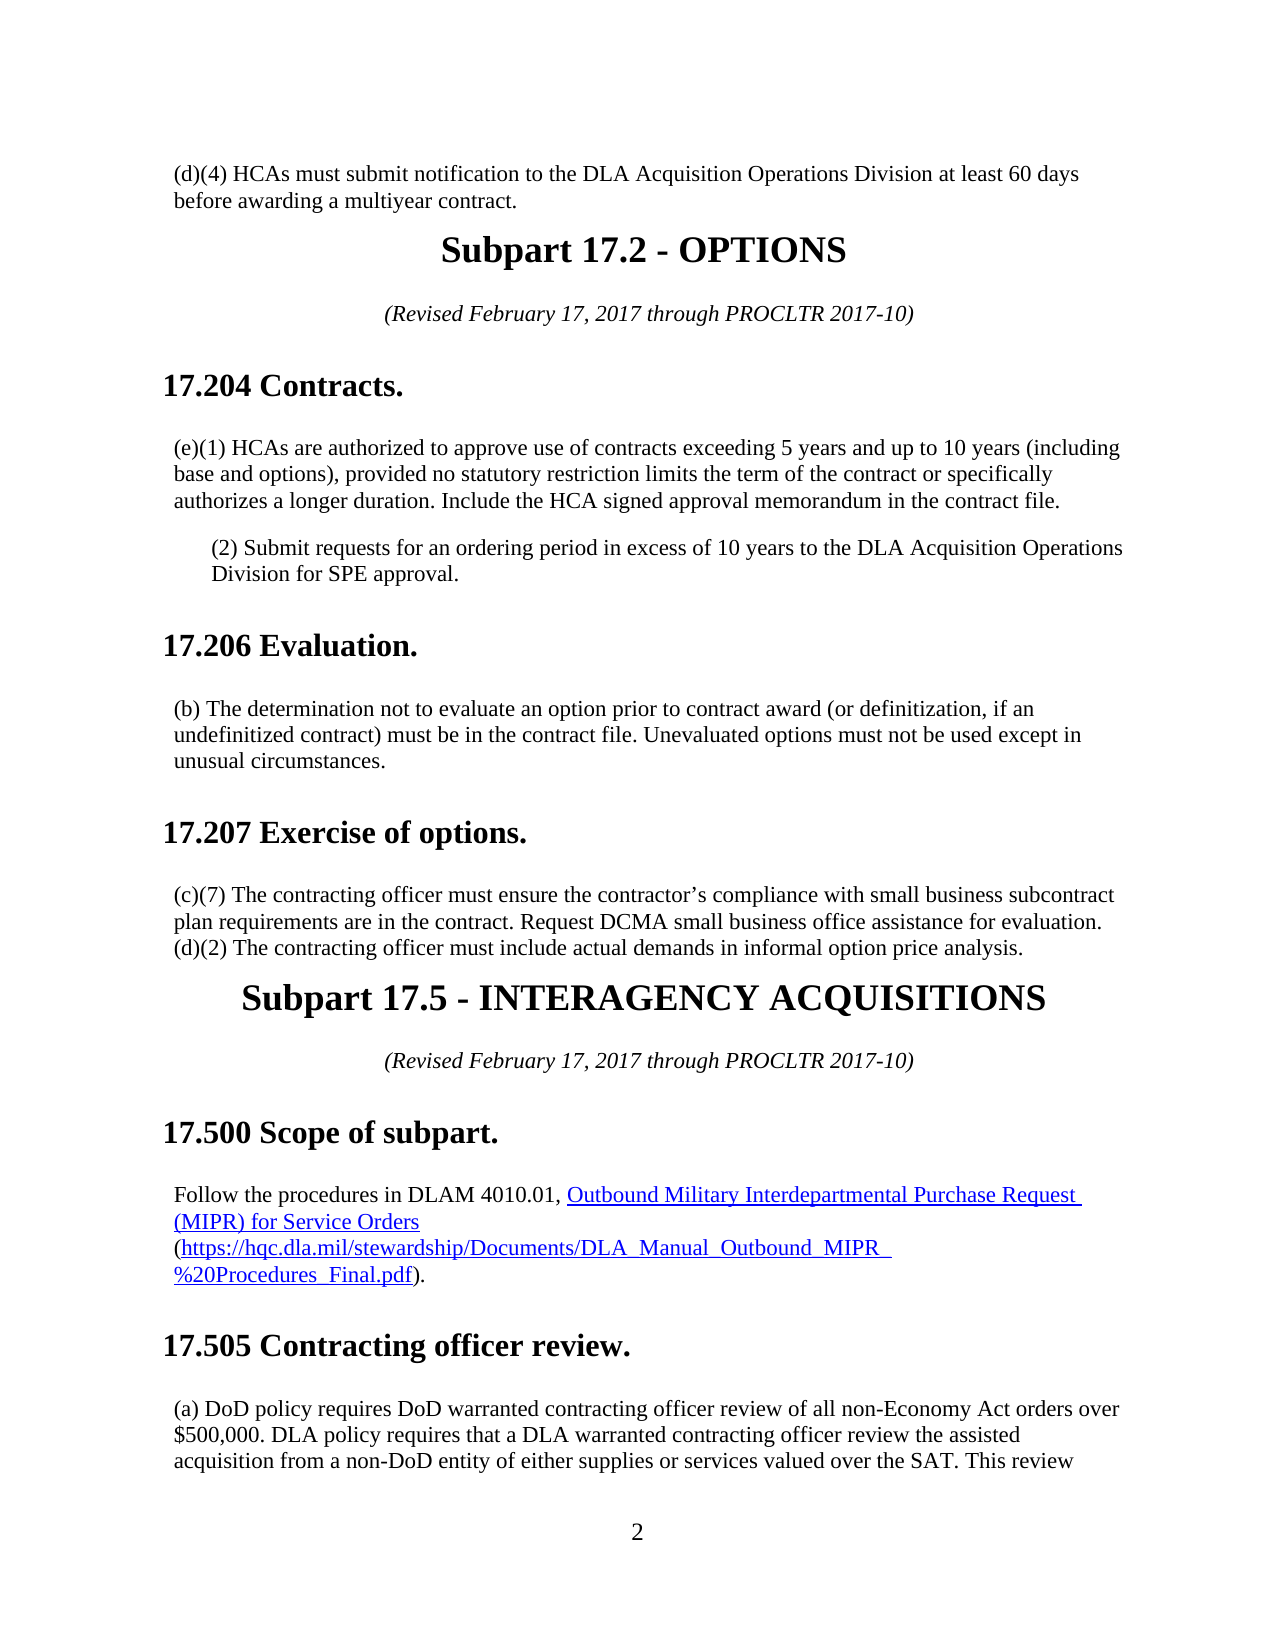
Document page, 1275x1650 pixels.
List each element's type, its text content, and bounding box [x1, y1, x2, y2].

text (d)(2) The contracting officer must include actual demands in informal option price analysis. [163, 934, 1135, 971]
text (2) Submit requests for an ordering period in excess of 10 years to the DLA Acquisition Operations Division for SPE approval. [201, 524, 1135, 597]
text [163, 1384, 1135, 1484]
subtitle Subpart 17.2 - OPTIONS [162, 228, 1125, 271]
text (d)(4) HCAs must submit notification to the DLA Acquisition Operations Division at least 60 days before awarding a multiyear contract. [163, 150, 1135, 223]
subtitle 17.500 Scope of subpart. [162, 1113, 1125, 1150]
text (c)(7) The contracting officer must ensure the contractor’s compliance with small business subcontract plan requirements are in the contract. Request DCMA small business office assistance for evaluation. [163, 871, 1135, 934]
text Follow the procedures in DLAM 4010.01, Outbound Military Interdepartmental Purchase Request (MIPR) for Service Orders (https://hqc.dla.mil/stewardship/Documents/DLA_Manual_Outbound_MIPR_%20Procedures_Final.pdf). [163, 1171, 1135, 1297]
text (Revised February 17, 2017 through PROCLTR 2017-10) [163, 1037, 1135, 1084]
subtitle 17.204 Contracts. [162, 366, 1125, 403]
subtitle Subpart 17.5 - INTERAGENCY ACQUISITIONS [162, 975, 1125, 1018]
text (e)(1) HCAs are authorized to approve use of contracts exceeding 5 years and up to 10 years (including base and options), provided no statutory restriction limits the term of the contract or specifically authorizes a longer duration. Include the HCA signed approval memorandum in the contract file. [163, 424, 1135, 524]
text (Revised February 17, 2017 through PROCLTR 2017-10) [163, 289, 1135, 337]
subtitle 17.207 Exercise of options. [162, 813, 1125, 850]
subtitle 17.206 Evaluation. [162, 626, 1125, 663]
text (b) The determination not to evaluate an option prior to contract award (or definitization, if an undefinitized contract) must be in the contract file. Unevaluated options must not be used except in unusual circumstances. [163, 684, 1135, 784]
subtitle 17.505 Contracting officer review. [162, 1327, 1125, 1364]
